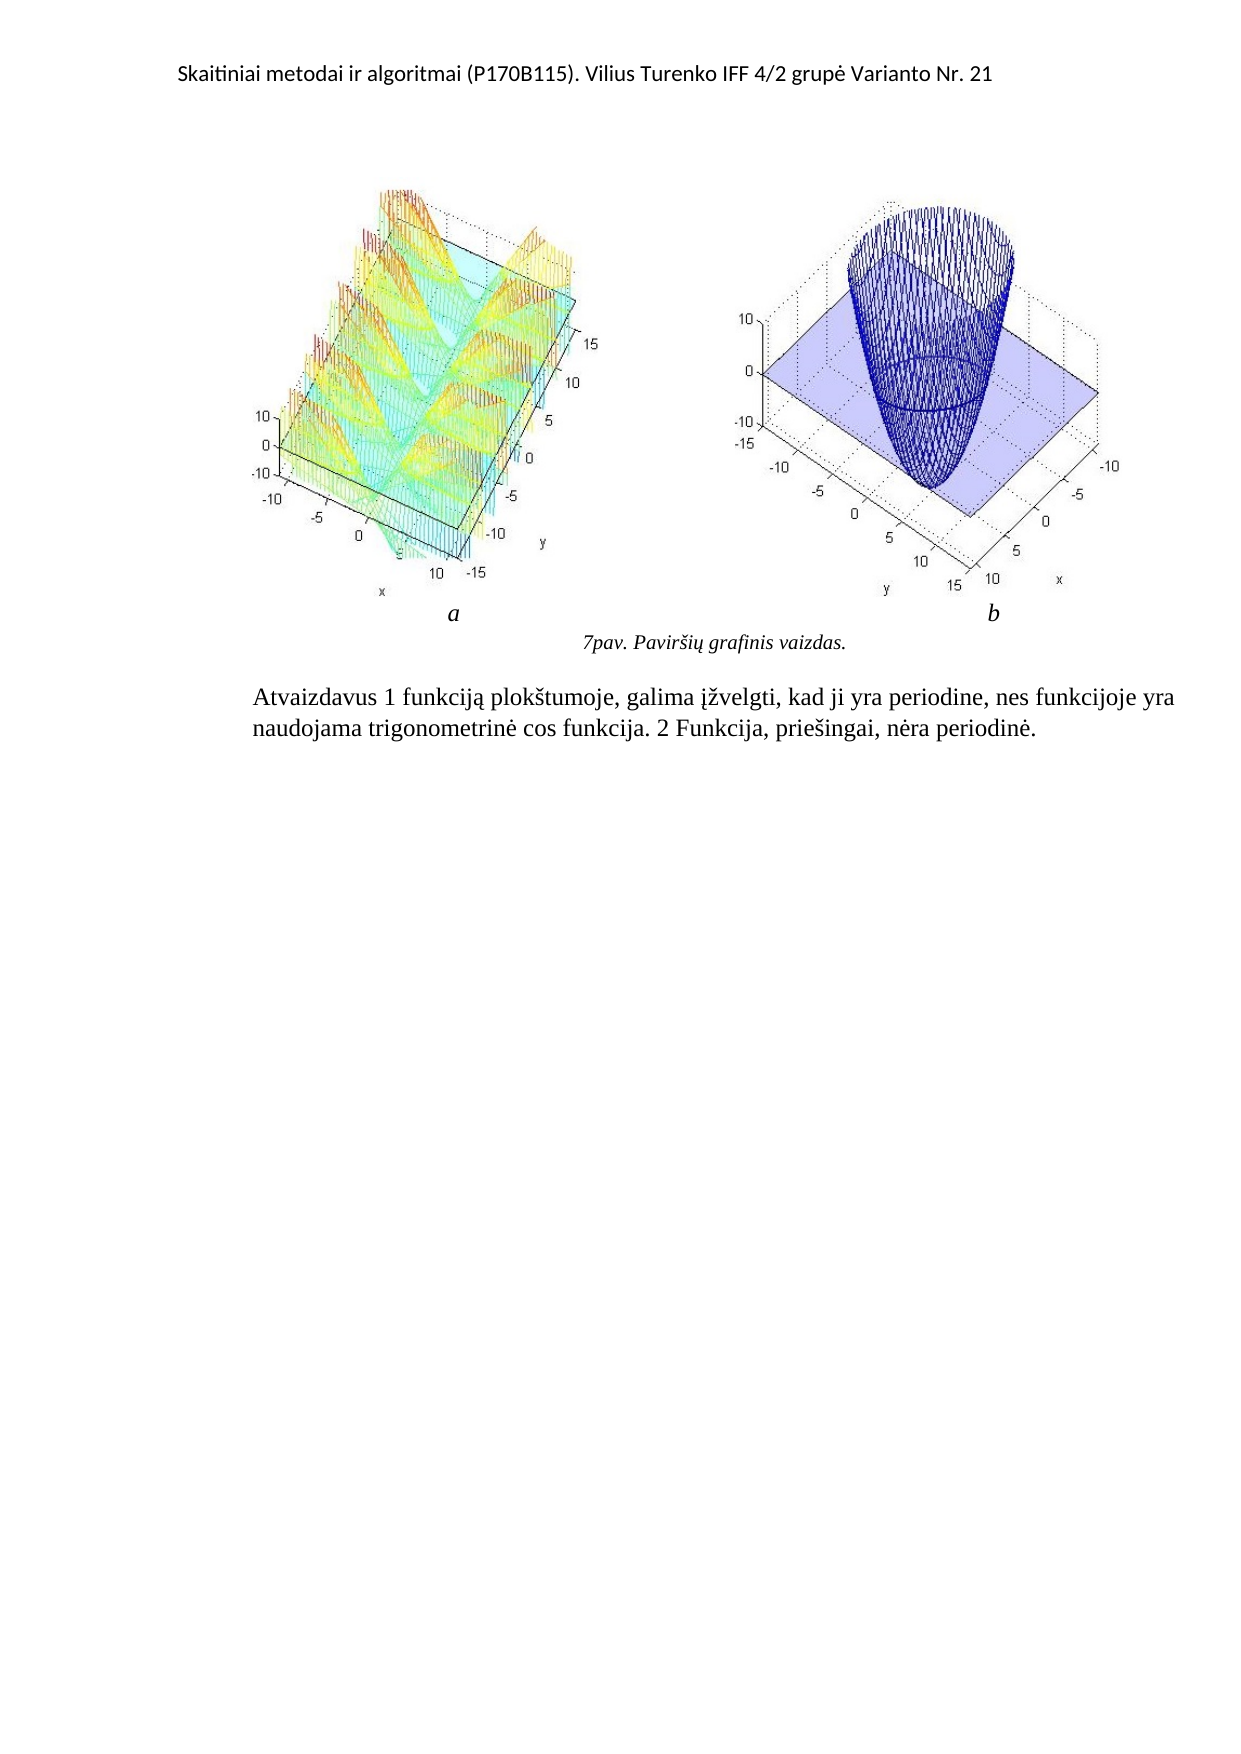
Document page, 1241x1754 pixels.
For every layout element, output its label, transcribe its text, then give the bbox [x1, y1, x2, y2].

list a b [252, 598, 1181, 627]
picture [734, 177, 1123, 597]
picture [252, 177, 605, 597]
list 7pav. Paviršių grafinis vaizdas. [252, 629, 1181, 654]
list Atvaizdavus 1 funkciją plokštumoje, galima įžvelgti, kad ji yra periodine, nes funkcijoje yra naudojama trigonometrinė cos funkcija. 2 Funkcija, priešingai, nėra periodinė. [252, 682, 1181, 741]
